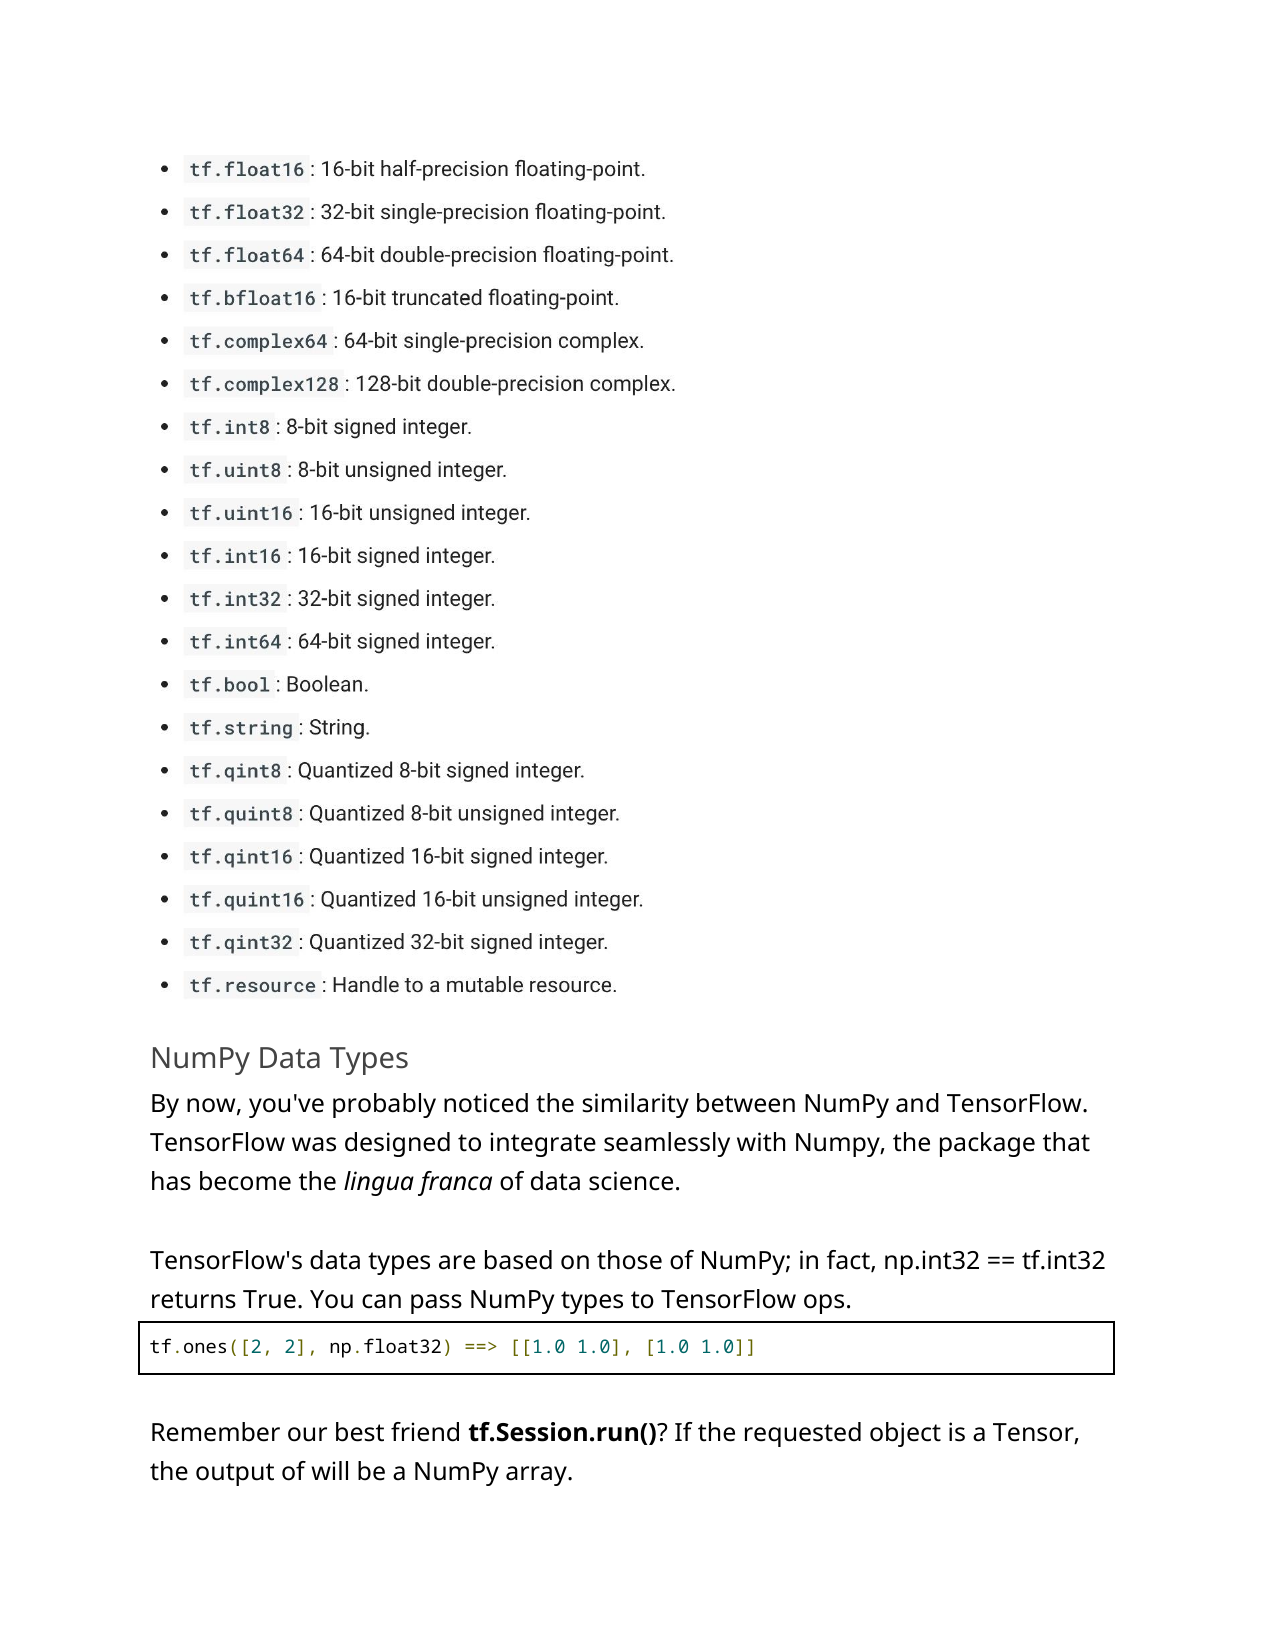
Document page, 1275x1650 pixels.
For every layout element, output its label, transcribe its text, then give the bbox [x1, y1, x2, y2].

table_header tf.ones([2, 2], np.float32) ==> [[1.0 1.0], [1.0 1.0]] [140, 1323, 1113, 1373]
text Remember our best friend tf.Session.run()? If the requested object is a Tensor, the output of will be a NumPy array. [150, 1414, 1125, 1488]
text TensorFlow's data types are based on those of NumPy; in fact, np.int32 == tf.int32 returns True. You can pass NumPy types to TensorFlow ops. [150, 1242, 1125, 1316]
picture [150, 150, 681, 1000]
subtitle NumPy Data Types [150, 1038, 1125, 1077]
text By now, you've probably noticed the similarity between NumPy and TensorFlow. TensorFlow was designed to integrate seamlessly with Numpy, the package that has become the lingua franca of data science. [150, 1086, 1125, 1198]
